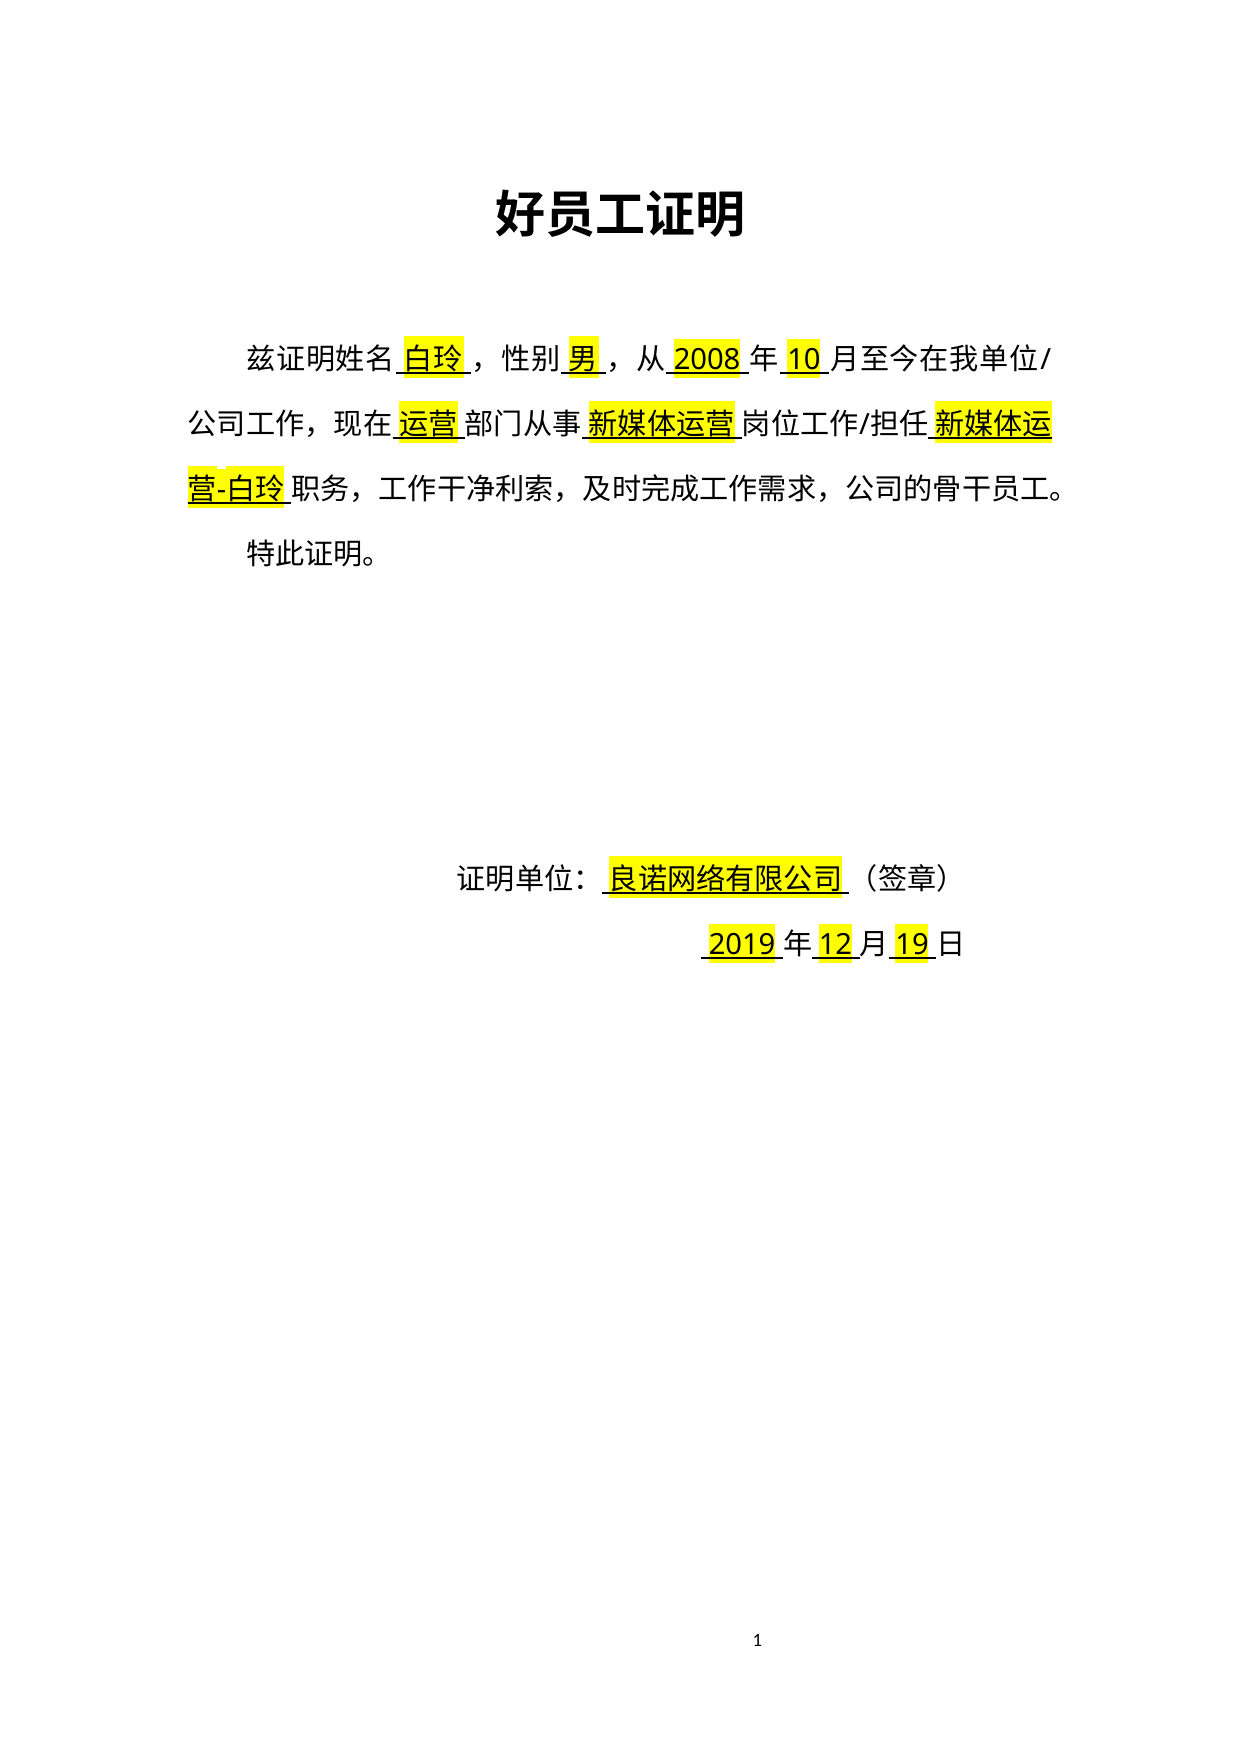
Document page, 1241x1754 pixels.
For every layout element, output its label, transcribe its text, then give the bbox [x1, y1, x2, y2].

text 兹证明姓名 白玲 ，性别 男 ，从 2008 年 10 月至今在我单位/公司工作，现在 运营 部门从事 新媒体运营 岗位工作/担任 新媒体运营-白玲 职务，工作干净利索，及时完成工作需求，公司的骨干员工。 [187, 324, 1053, 519]
text 证明单位： 良诺网络有限公司 （签章） [187, 844, 965, 909]
text 好员工证明 [187, 162, 1053, 259]
text 特此证明。 [187, 519, 1053, 584]
text 2019 年 12 月 19 日 [187, 909, 965, 974]
